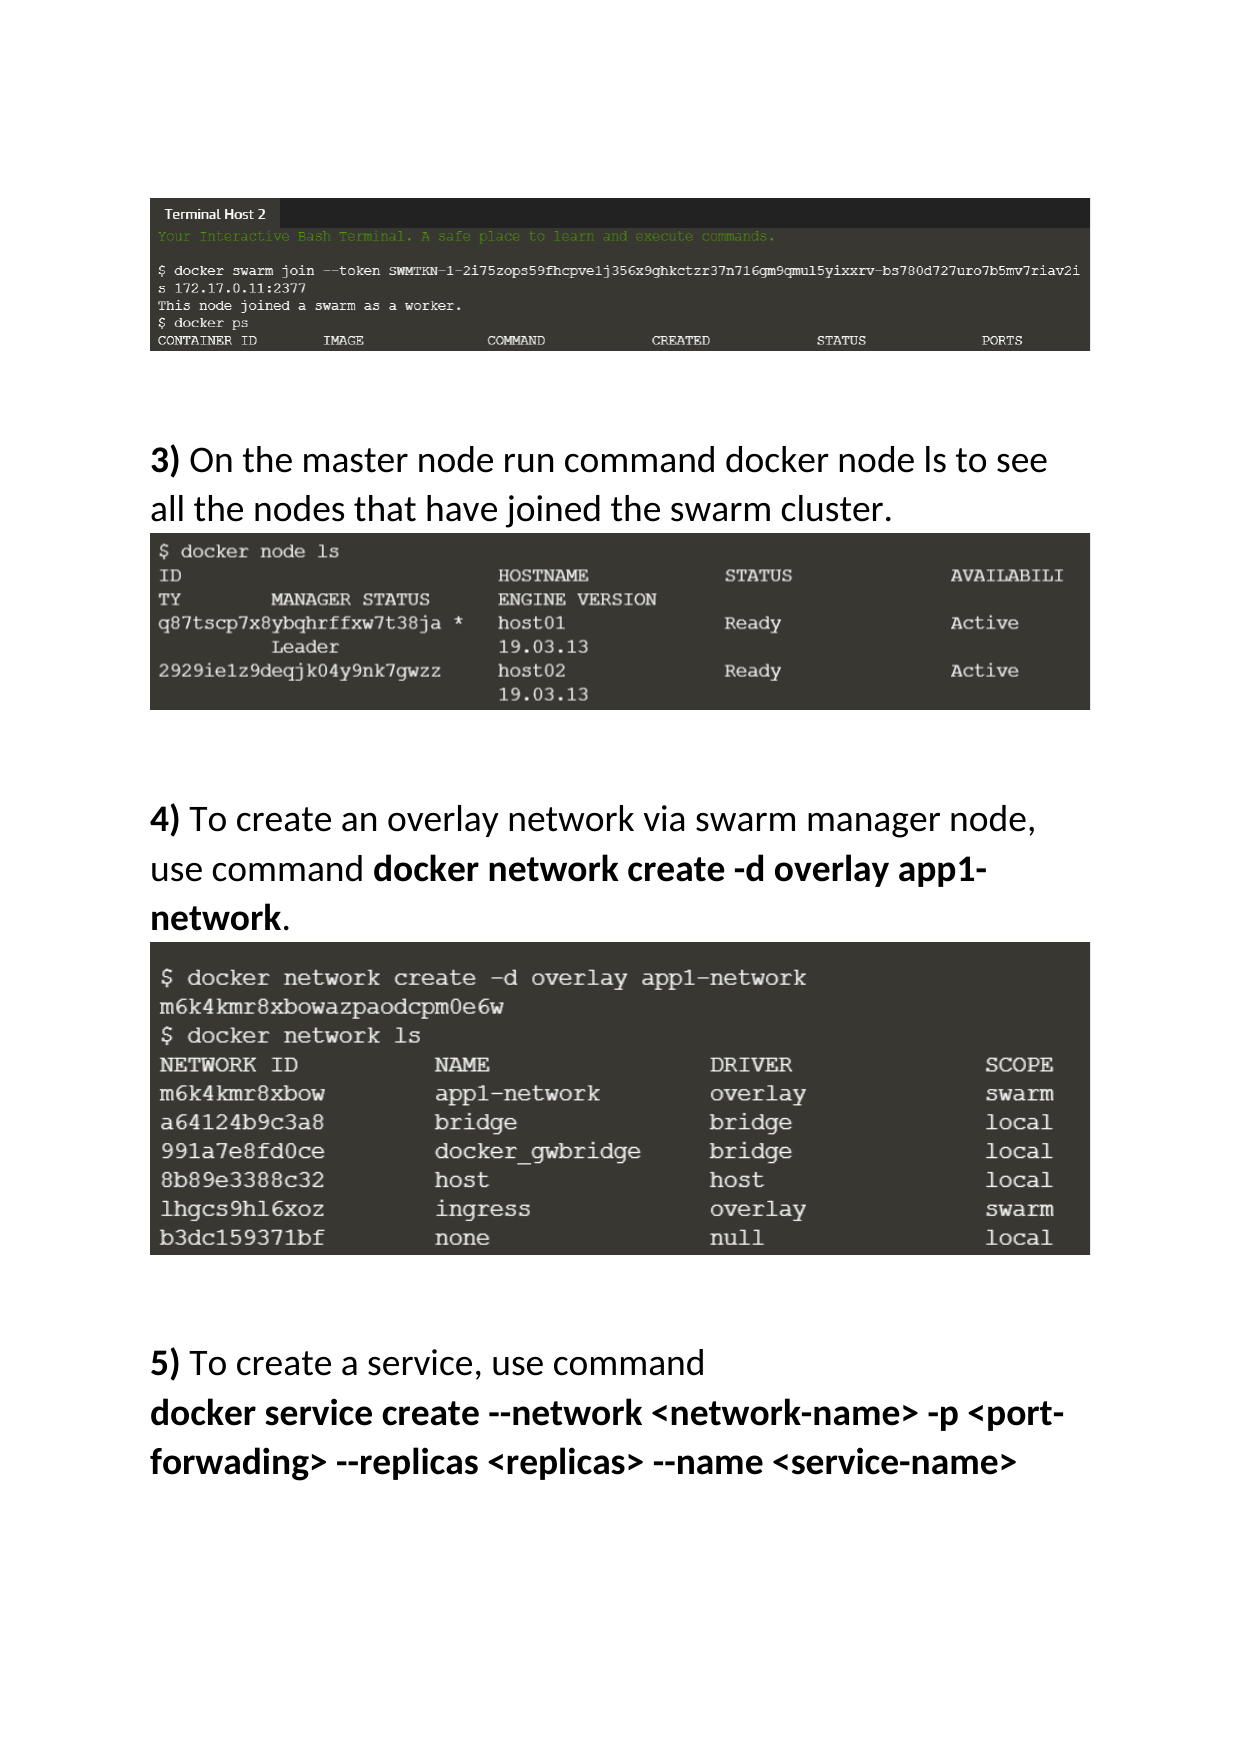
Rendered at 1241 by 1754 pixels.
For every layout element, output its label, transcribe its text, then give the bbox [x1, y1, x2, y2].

text 3) On the master node run command docker node ls to see all the nodes that have joined the swarm cluster. [150, 436, 1090, 533]
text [150, 1339, 1090, 1484]
text 4) To create an overlay network via swarm manager node, use command docker network create -d overlay app1-network. [150, 795, 1090, 942]
picture [150, 198, 1091, 351]
picture [150, 533, 1091, 710]
picture [150, 942, 1091, 1255]
